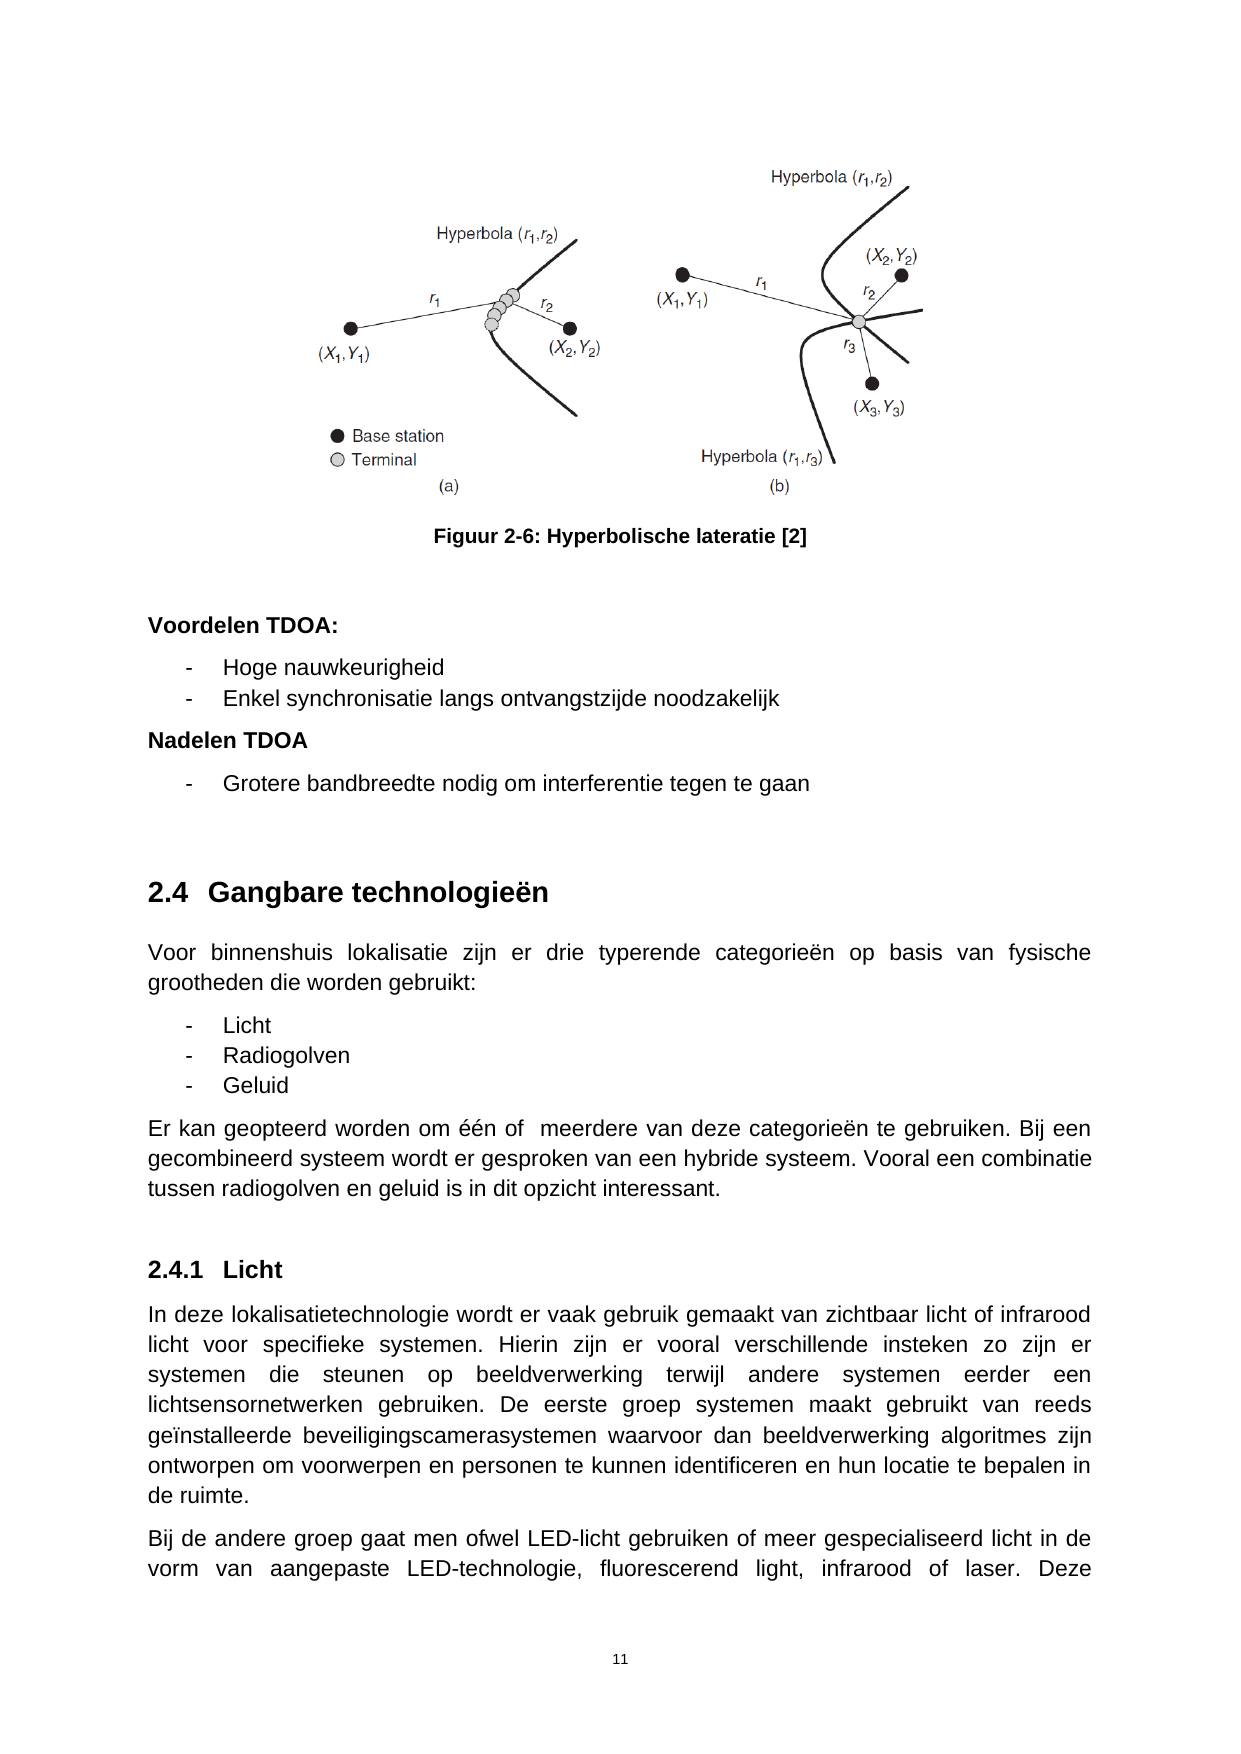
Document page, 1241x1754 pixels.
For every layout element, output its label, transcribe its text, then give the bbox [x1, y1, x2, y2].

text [148, 1525, 1092, 1581]
text Er kan geopteerd worden om één of meerdere van deze categorieën te gebruiken. Bij een gecombineerd systeem wordt er gesproken van een hybride systeem. Vooral een combinatie tussen radiogolven en geluid is in dit opzicht interessant. [148, 1115, 1092, 1201]
text Figuur 2-7: Hyperbolische lateratie [148, 524, 1092, 548]
list Hoge nauwkeurigheid [185, 654, 1092, 681]
text Voordelen TDOA: [148, 612, 1092, 638]
list Radiogolven [185, 1042, 1092, 1068]
list Enkel synchronisatie langs ontvangstzijde noodzakelijk [185, 684, 1092, 711]
text Nadelen TDOA [148, 727, 1092, 753]
text Voor binnenshuis lokalisatie zijn er drie typerende categorieën op basis van fysische grootheden die worden gebruikt: [148, 939, 1092, 995]
picture [297, 147, 943, 508]
list Licht [185, 1012, 1092, 1038]
text In deze lokalisatietechnologie wordt er vaak gebruik gemaakt van zichtbaar licht of infrarood licht voor specifieke systemen. Hierin zijn er vooral verschillende insteken zo zijn er systemen die steunen op beeldverwerking terwijl andere systemen eerder een lichtsensornetwerken gebruiken. De eerste groep systemen maakt gebruikt van reeds geïnstalleerde beveiligingscamerasystemen waarvoor dan beeldverwerking algoritmes zijn ontworpen om voorwerpen en personen te kunnen identificeren en hun locatie te bepalen in de ruimte. [148, 1301, 1092, 1508]
list Geluid [185, 1072, 1092, 1098]
list Grotere bandbreedte nodig om interferentie tegen te gaan [185, 770, 1092, 796]
subtitle Licht [148, 1255, 1092, 1284]
subtitle Gangbare technologieën [148, 875, 1092, 909]
